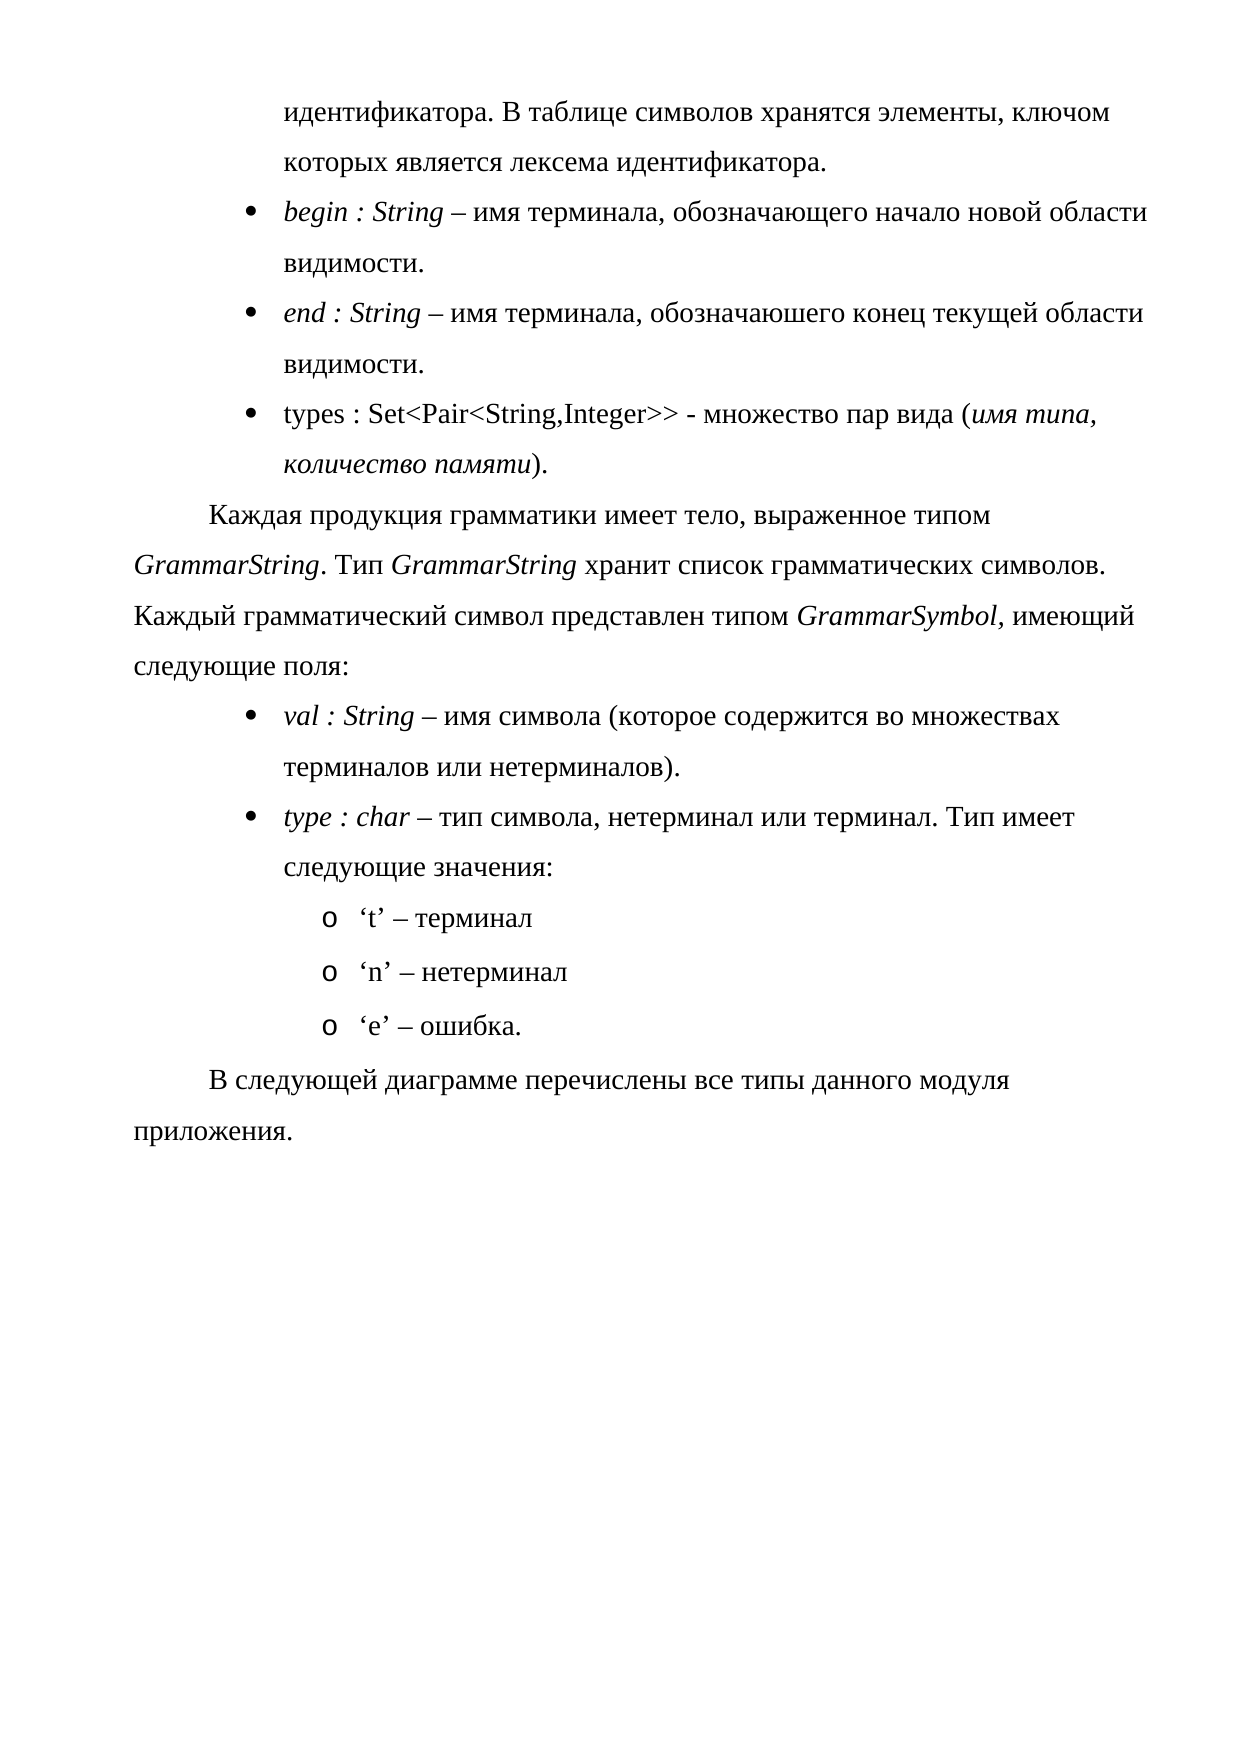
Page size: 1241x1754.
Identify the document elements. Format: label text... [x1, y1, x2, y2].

list type : char – тип символа, нетерминал или терминал. Тип имеет следующие значения: [246, 799, 1167, 883]
list ‘t’ – терминал [321, 900, 1167, 936]
text Каждая продукция грамматики имеет тело, выраженное типом GrammarString. Тип GrammarString хранит список грамматических символов. Каждый грамматический символ представлен типом GrammarSymbol, имеющий следующие поля: [133, 497, 1167, 681]
text В следующей диаграмме перечислены все типы данного модуля приложения. [133, 1062, 1167, 1146]
list begin : String – имя терминала, обозначающего начало новой области видимости. [246, 194, 1167, 278]
list end : String – имя терминала, обозначаюшего конец текущей области видимости. [246, 295, 1167, 379]
list val : String – имя символа (которое содержится во множествах терминалов или нетерминалов). [246, 698, 1167, 782]
list types : Set<Pair<String,Integer>> - множество пар вида (имя типа, количество памяти). [246, 396, 1167, 480]
list ‘n’ – нетерминал [321, 954, 1167, 990]
list ‘e’ – ошибка. [321, 1008, 1167, 1044]
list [246, 94, 1167, 178]
